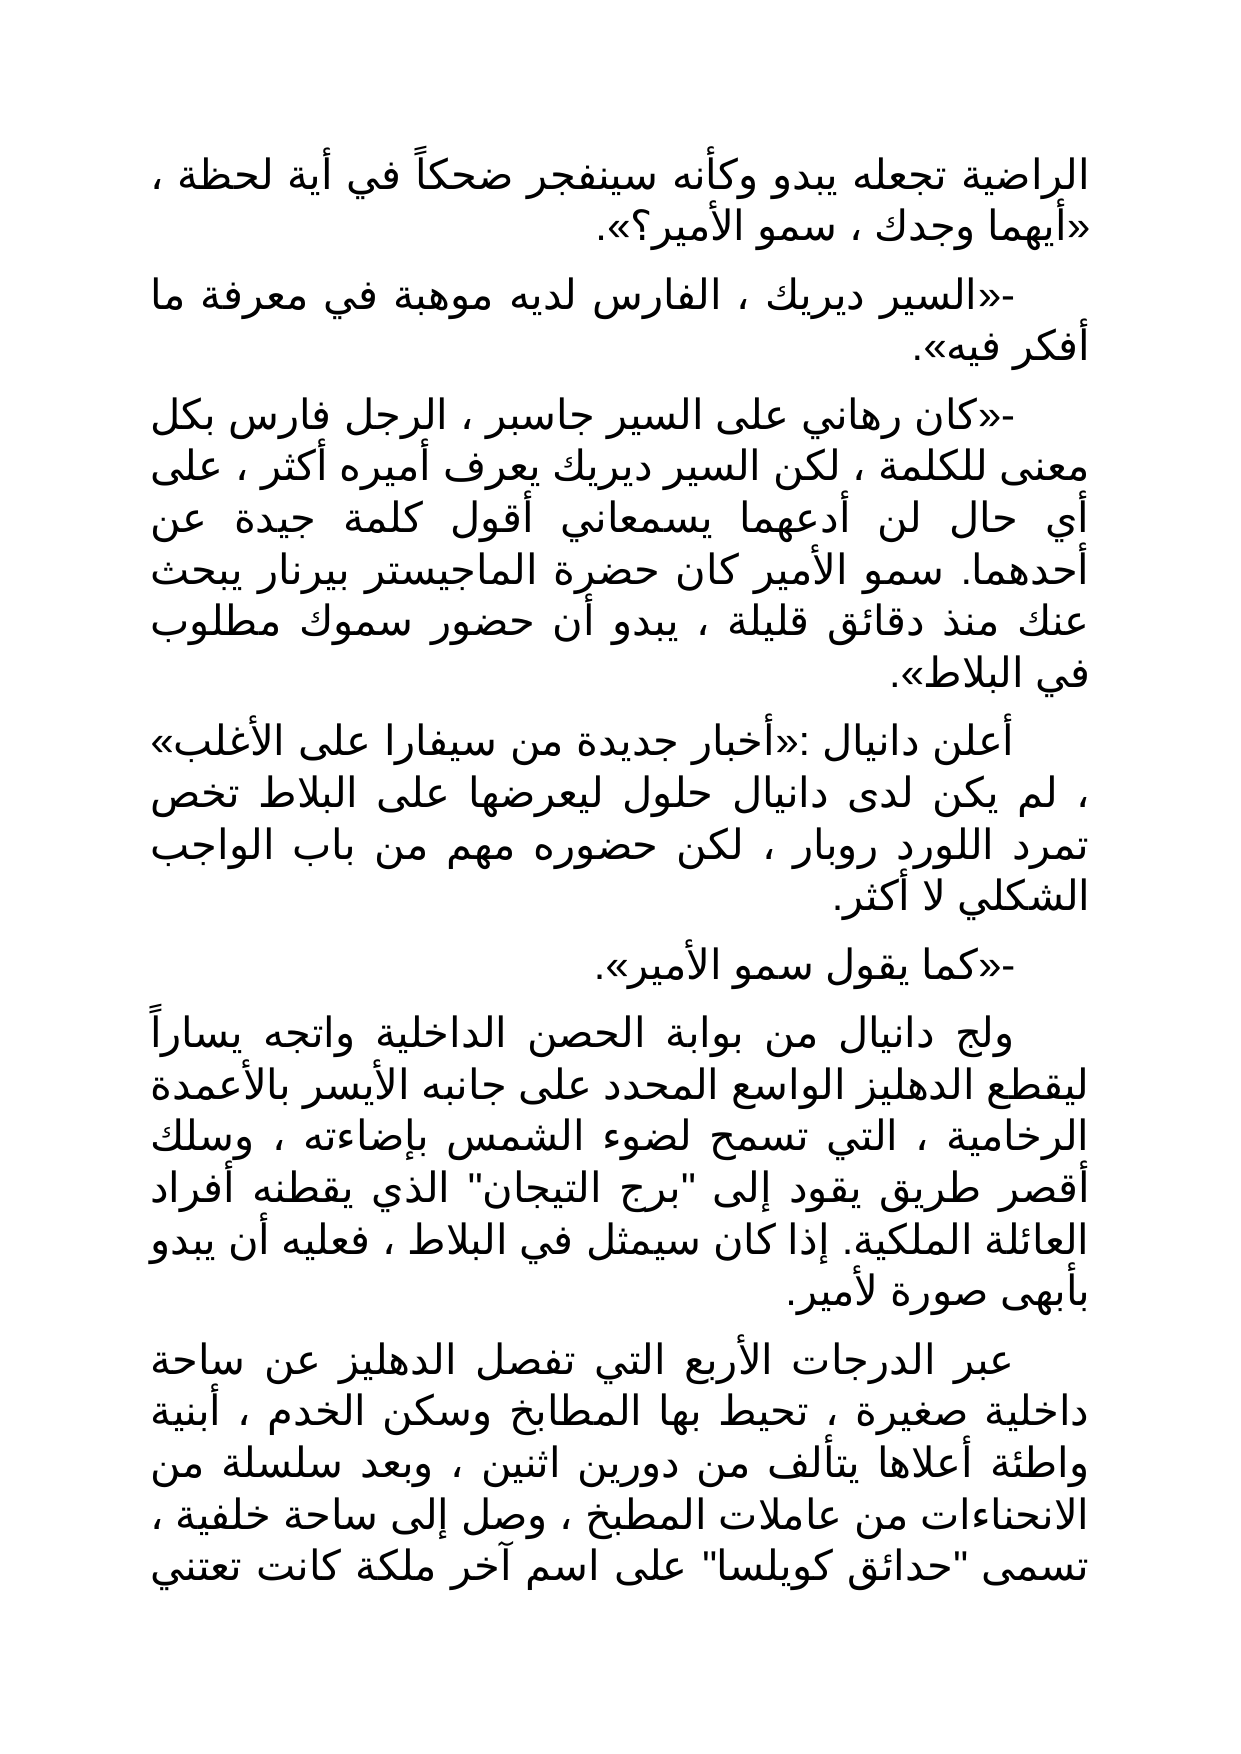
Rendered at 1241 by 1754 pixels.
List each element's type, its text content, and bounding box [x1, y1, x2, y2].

text -«كما يقول سمو الأمير». [150, 940, 1090, 988]
text -«كان رهاني على السير جاسبر ، الرجل فارس بكل معنى للكلمة ، لكن السير ديريك يعرف أميره أكثر ، على أي حال لن أدعهما يسمعاني أقول كلمة جيدة عن أحدهما. سمو الأمير كان حضرة الماجيستر بيرنار يبحث عنك منذ دقائق قليلة ، يبدو أن حضور سموك مطلوب في البلاط». [150, 390, 1090, 696]
text -«السير ديريك ، الفارس لديه موهبة في معرفة ما أفكر فيه». [150, 270, 1090, 369]
text ولج دانيال من بوابة الحصن الداخلية واتجه يساراً ليقطع الدهليز الواسع المحدد على جانبه الأيسر بالأعمدة الرخامية ، التي تسمح لضوء الشمس بإضاءته ، وسلك أقصر طريق يقود إلى "برج التيجان" الذي يقطنه أفراد العائلة الملكية. إذا كان سيمثل في البلاط ، فعليه أن يبدو بأبهى صورة لأمير. [150, 1008, 1090, 1314]
text أعلن دانيال :«أخبار جديدة من سيفارا على الأغلب» ، لم يكن لدى دانيال حلول ليعرضها على البلاط تخص تمرد اللورد روبار ، لكن حضوره مهم من باب الواجب الشكلي لا أكثر. [150, 717, 1090, 919]
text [150, 1335, 1090, 1589]
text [150, 150, 1090, 249]
